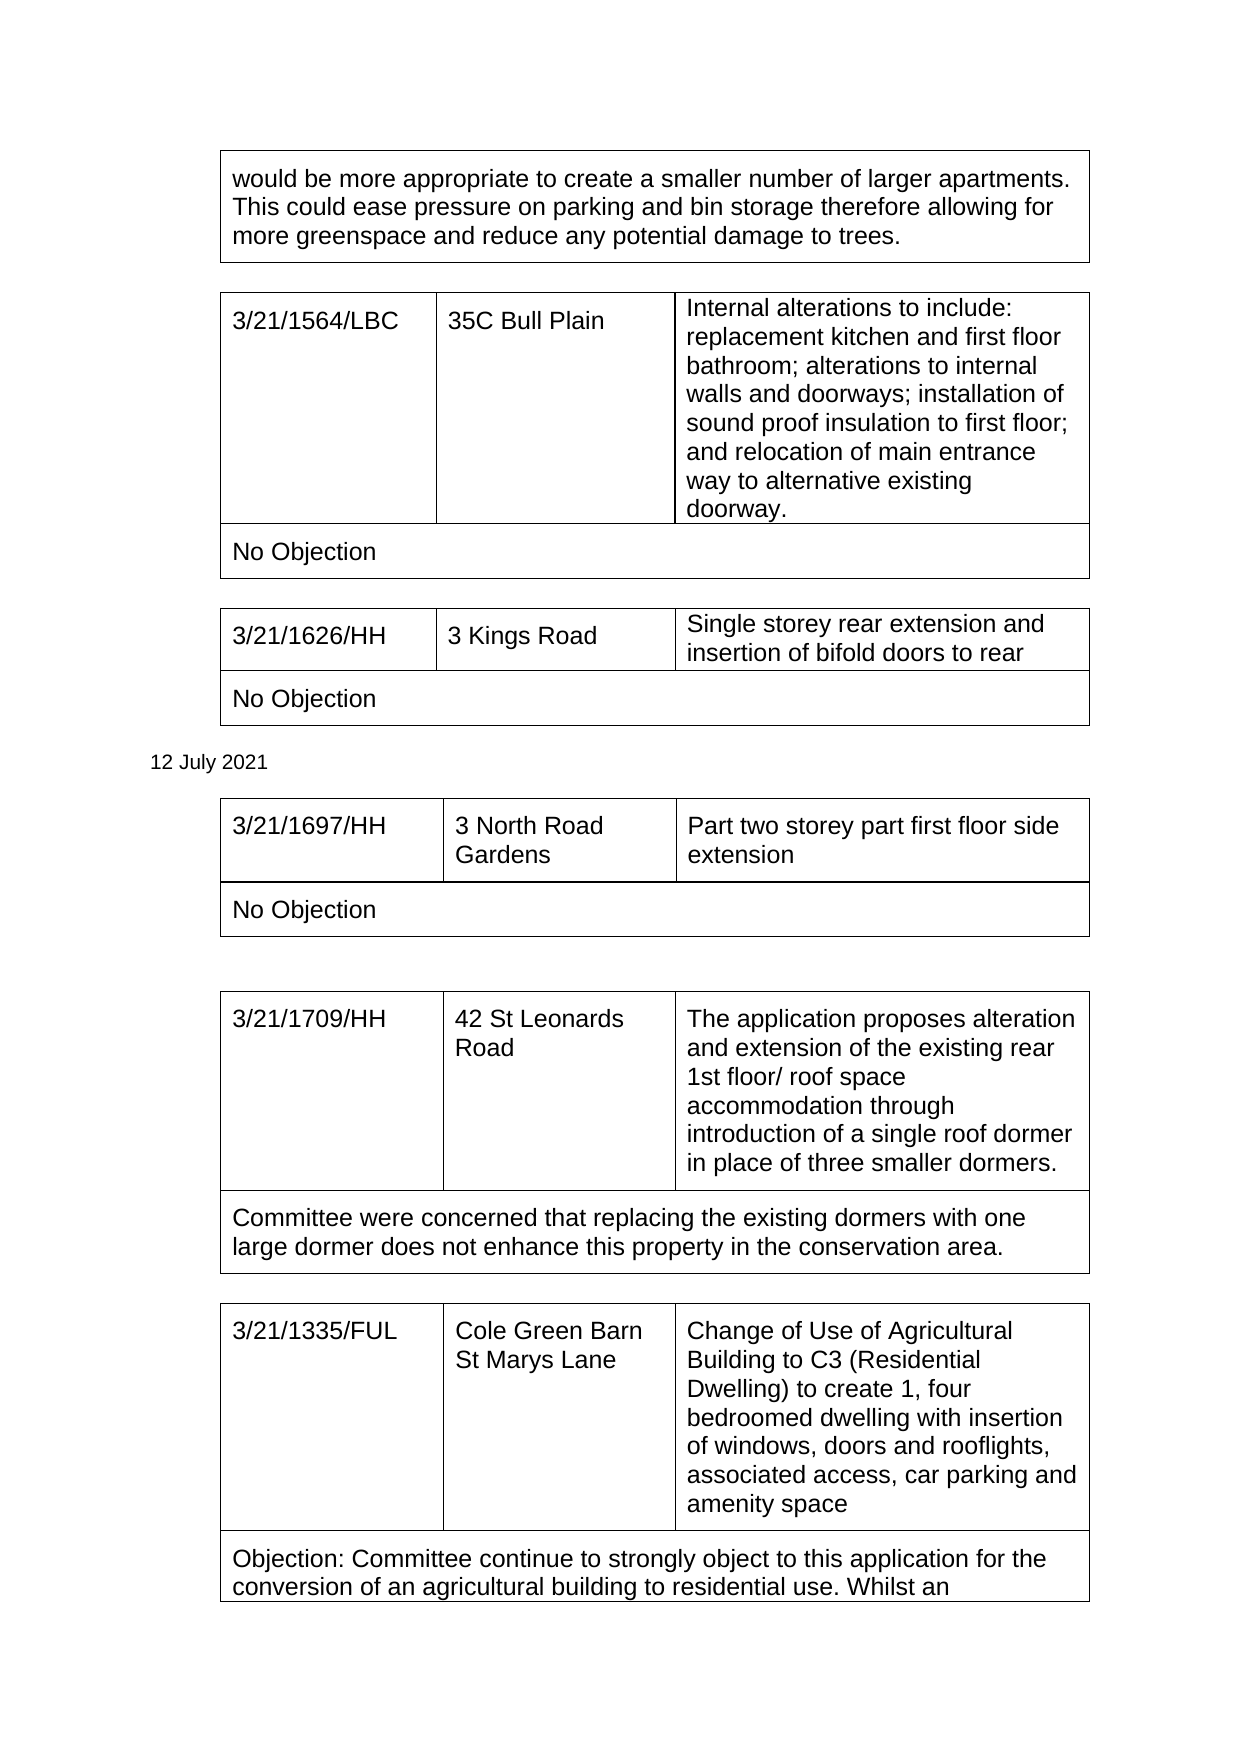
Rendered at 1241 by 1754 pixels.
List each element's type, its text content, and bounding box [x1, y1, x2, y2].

table_header 3/21/1626/HH [221, 609, 436, 670]
table_cell No Objection [221, 524, 1089, 578]
table_header 3 North Road Gardens [444, 799, 676, 881]
text 12 July 2021 [150, 750, 1090, 774]
table_cell No Objection [221, 671, 1089, 725]
table_header 3/21/1335/FUL [221, 1304, 443, 1530]
table_header 3/21/1697/HH [221, 799, 443, 881]
table_cell No Objection [221, 883, 1089, 936]
table_header Change of Use of Agricultural Building to C3 (Residential Dwelling) to create 1, four bedroomed dwelling with insertion of windows, doors and rooflights, associated access, car parking and amenity space [676, 1304, 1089, 1530]
table_header 35C Bull Plain [437, 293, 674, 523]
table_header Part two storey part first floor side extension [677, 799, 1089, 881]
table_header 3 Kings Road [437, 609, 675, 670]
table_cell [221, 1531, 1089, 1601]
table_header 3/21/1564/LBC [221, 293, 436, 523]
table_header Cole Green Barn St Marys Lane [444, 1304, 675, 1530]
table_header The application proposes alteration and extension of the existing rear 1st floor/ roof space accommodation through introduction of a single roof dormer in place of three smaller dormers. [676, 992, 1089, 1189]
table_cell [221, 151, 1089, 262]
table_header 42 St Leonards Road [444, 992, 675, 1189]
table_header Single storey rear extension and insertion of bifold doors to rear [676, 609, 1089, 670]
table_cell Committee were concerned that replacing the existing dormers with one large dormer does not enhance this property in the conservation area. [221, 1191, 1089, 1273]
table_header 3/21/1709/HH [221, 992, 443, 1189]
table_header Internal alterations to include: replacement kitchen and first floor bathroom; alterations to internal walls and doorways; installation of sound proof insulation to first floor; and relocation of main entrance way to alternative existing doorway. [676, 293, 1089, 523]
